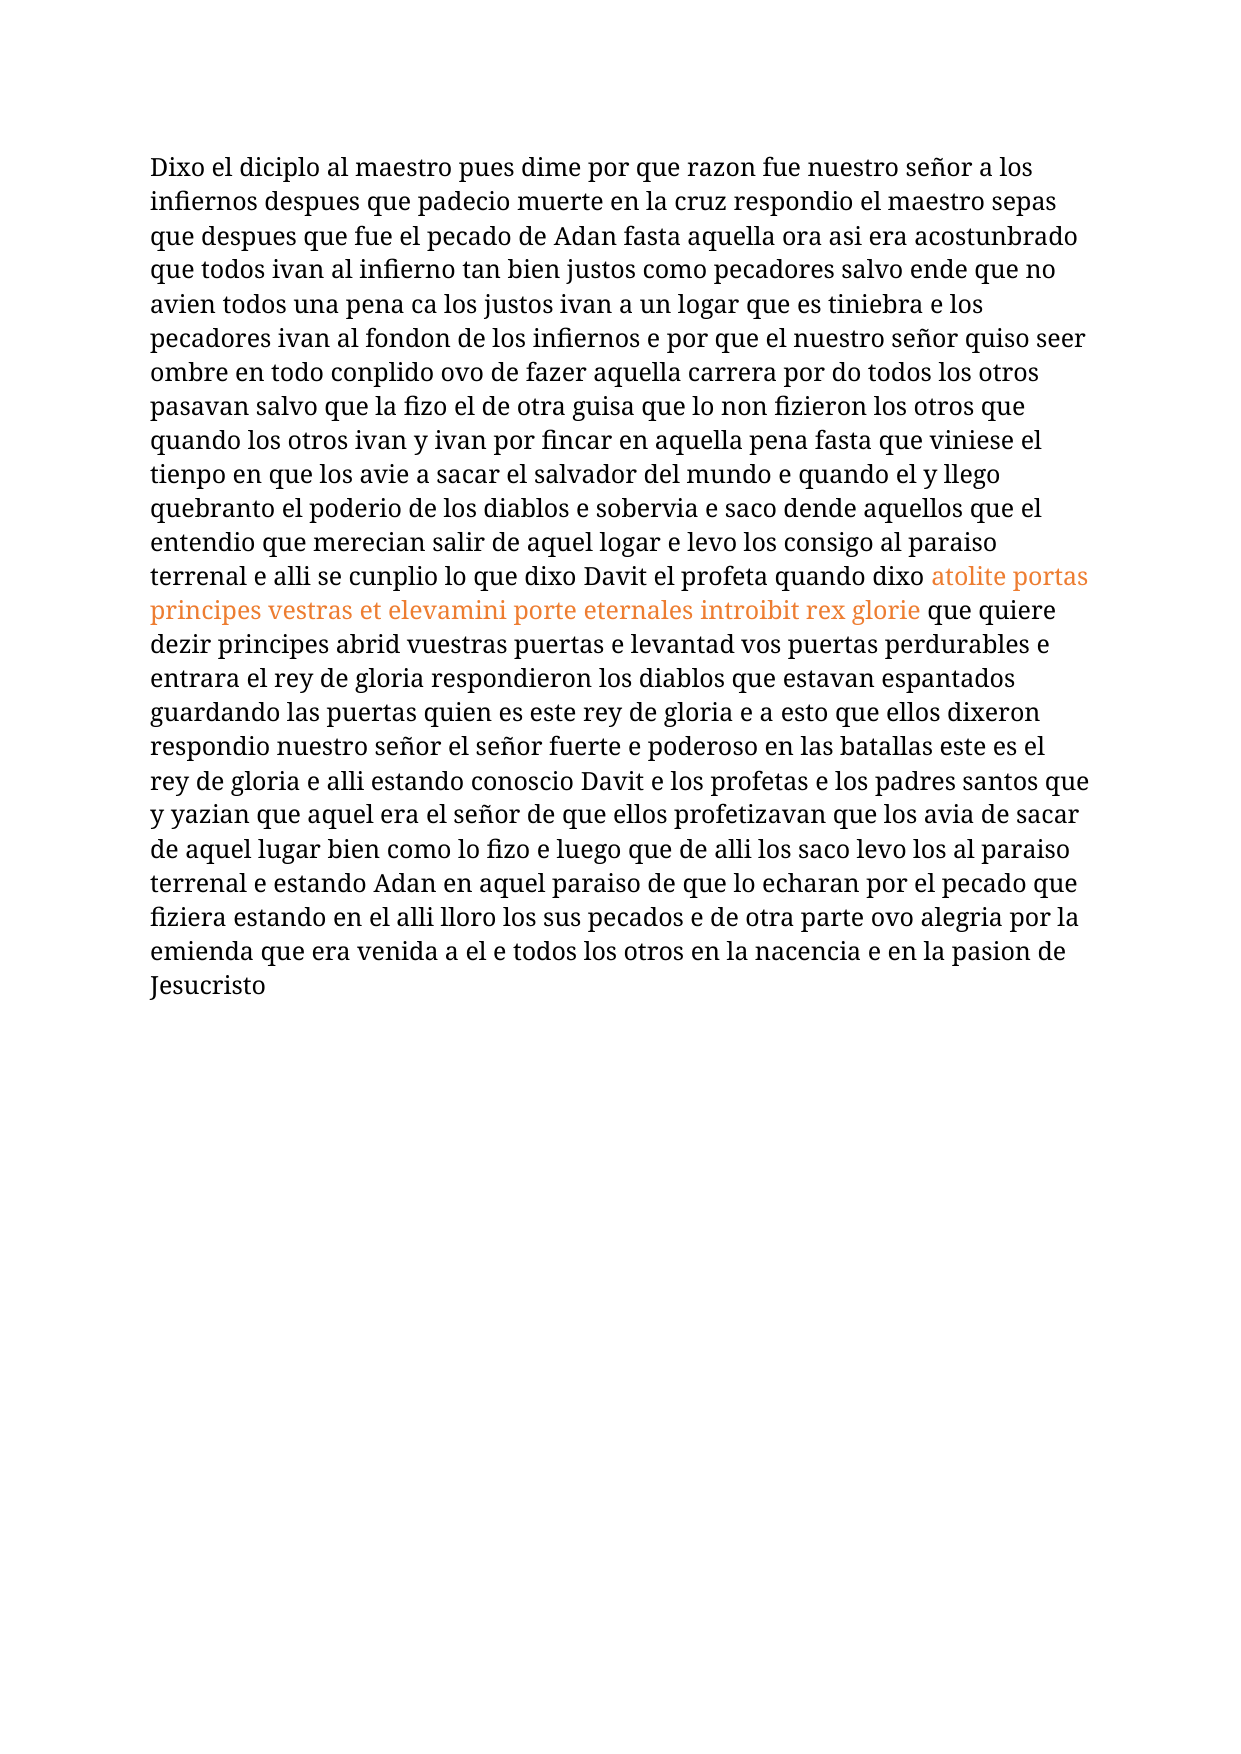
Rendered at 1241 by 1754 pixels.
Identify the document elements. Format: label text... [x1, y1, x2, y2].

text Dixo el diciplo al maestro pues dime por que razon fue nuestro señor a los infiernos despues que padecio muerte en la cruz respondio el maestro sepas que despues que fue el pecado de Adan fasta aquella ora asi era acostunbrado que todos ivan al infierno tan bien justos como pecadores salvo ende que no avien todos una pena ca los justos ivan a un logar que es tiniebra e los pecadores ivan al fondon de los infiernos e por que el nuestro señor quiso seer ombre en todo conplido ovo de fazer aquella carrera por do todos los otros pasavan salvo que la fizo el de otra guisa que lo non fizieron los otros que quando los otros ivan y ivan por fincar en aquella pena fasta que viniese el tienpo en que los avie a sacar el salvador del mundo e quando el y llego quebranto el poderio de los diablos e sobervia e saco dende aquellos que el entendio que merecian salir de aquel logar e levo los consigo al paraiso terrenal e alli se cunplio lo que dixo Davit el profeta quando dixo atolite portas principes vestras et elevamini porte eternales introibit rex glorie que quiere dezir principes abrid vuestras puertas e levantad vos puertas perdurables e entrara el rey de gloria respondieron los diablos que estavan espantados guardando las puertas quien es este rey de gloria e a esto que ellos dixeron respondio nuestro señor el señor fuerte e poderoso en las batallas este es el rey de gloria e alli estando conoscio Davit e los profetas e los padres santos que y yazian que aquel era el señor de que ellos profetizavan que los avia de sacar de aquel lugar bien como lo fizo e luego que de alli los saco levo los al paraiso terrenal e estando Adan en aquel paraiso de que lo echaran por el pecado que fiziera estando en el alli lloro los sus pecados e de otra parte ovo alegria por la emienda que era venida a el e todos los otros en la nacencia e en la pasion de Jesucristo [150, 150, 1090, 1002]
